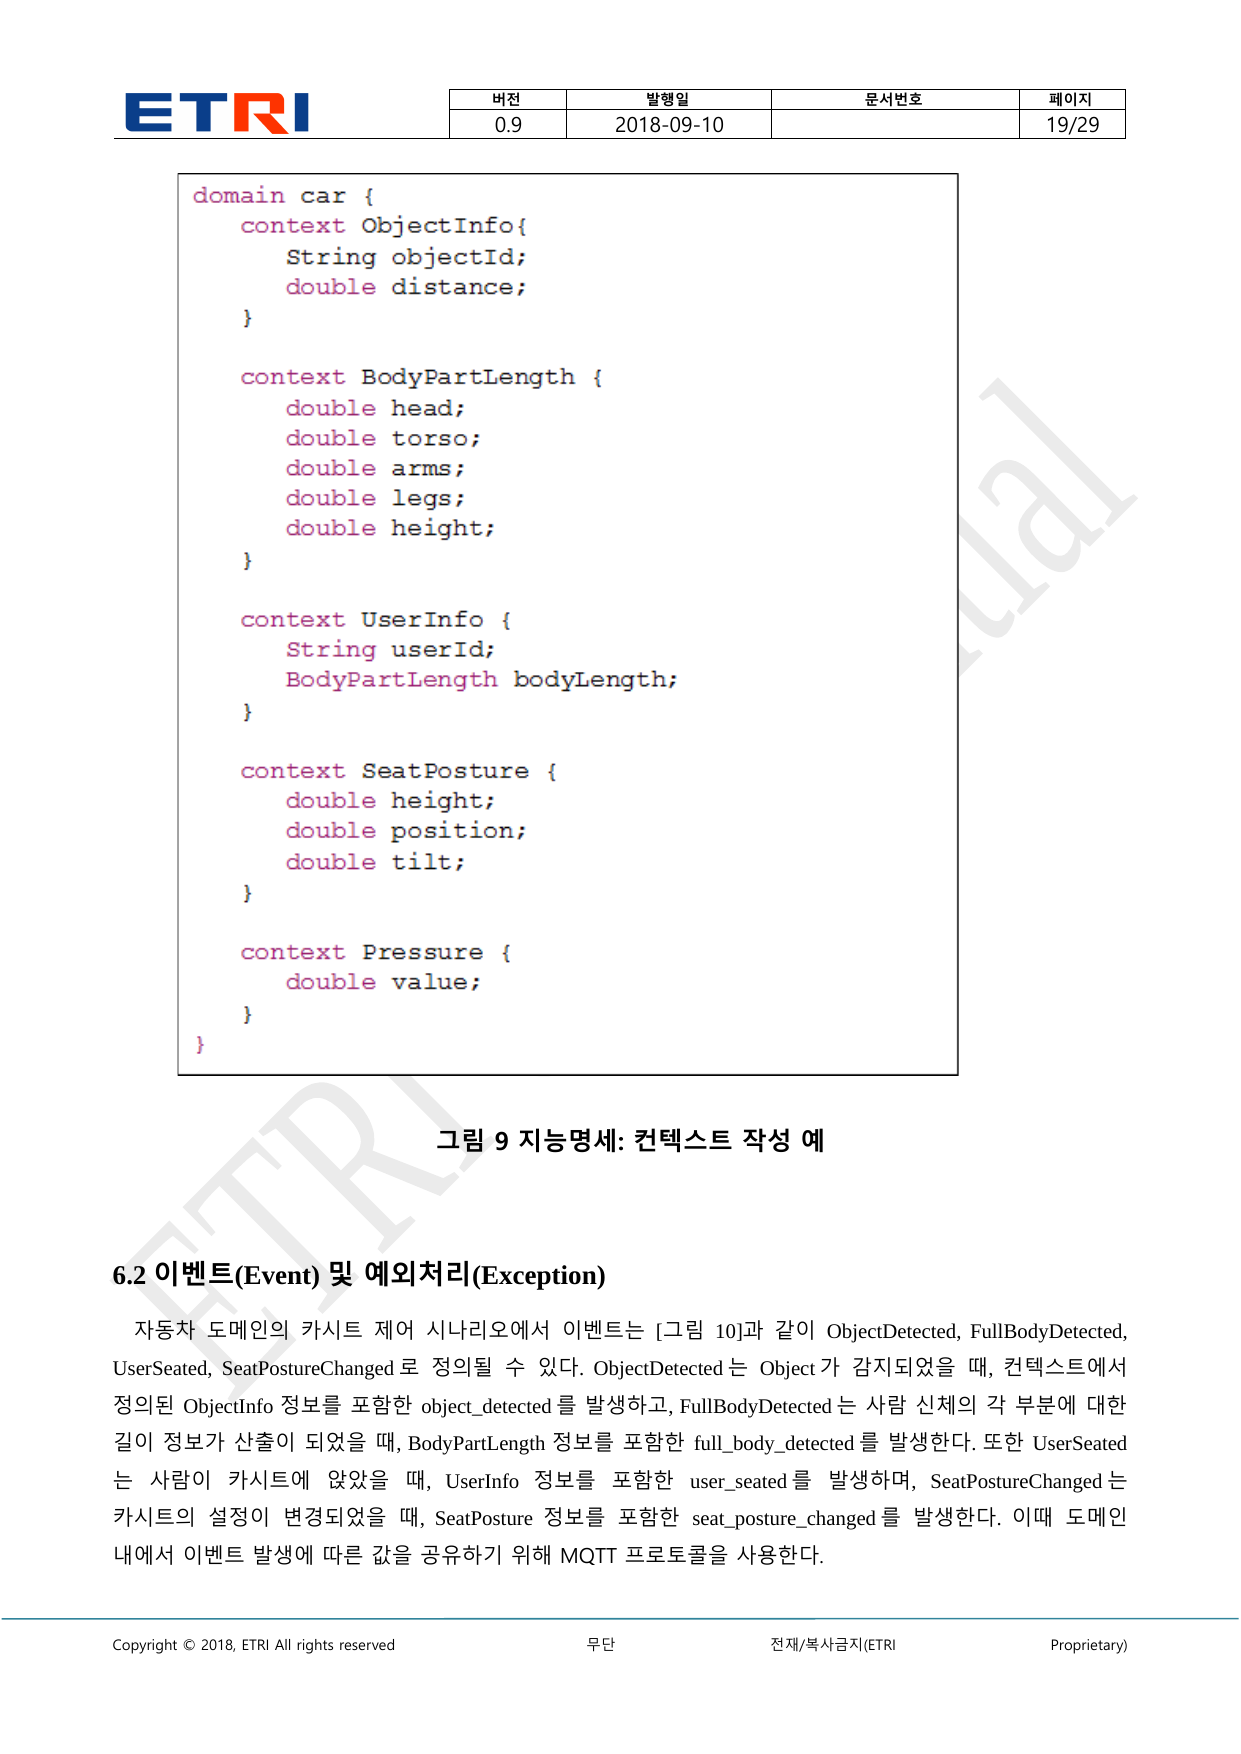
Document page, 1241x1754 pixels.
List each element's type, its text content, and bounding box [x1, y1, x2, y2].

text 자동차 도메인의 카시트 제어 시나리오에서 이벤트는 [그림 10]과 같이 ObjectDetected, FullBodyDetected, UserSeated, SeatPostureChanged로 정의될 수 있다. ObjectDetected는 Object가 감지되었을 때, 컨텍스트에서 정의된 ObjectInfo 정보를 포함한 object_detected를 발생하고, FullBodyDetected는 사람 신체의 각 부분에 대한 길이 정보가 산출이 되었을 때, BodyPartLength 정보를 포함한 full_body_detected를 발생한다. 또한 UserSeated는 사람이 카시트에 앉았을 때, UserInfo 정보를 포함한 user_seated를 발생하며, SeatPostureChanged는 카시트의 설정이 변경되었을 때, SeatPosture 정보를 포함한 seat_posture_changed를 발생한다. 이때 도메인 내에서 이벤트 발생에 따른 값을 공유하기 위해 MQTT 프로토콜을 사용한다. [112, 1310, 1128, 1573]
picture [125, 93, 309, 134]
text 그림 9 지능명세: 컨텍스트 작성 예 [217, 1123, 1023, 1156]
subtitle 이벤트(Event) 및 예외처리(Exception) [112, 1254, 1128, 1292]
picture [177, 173, 959, 1076]
